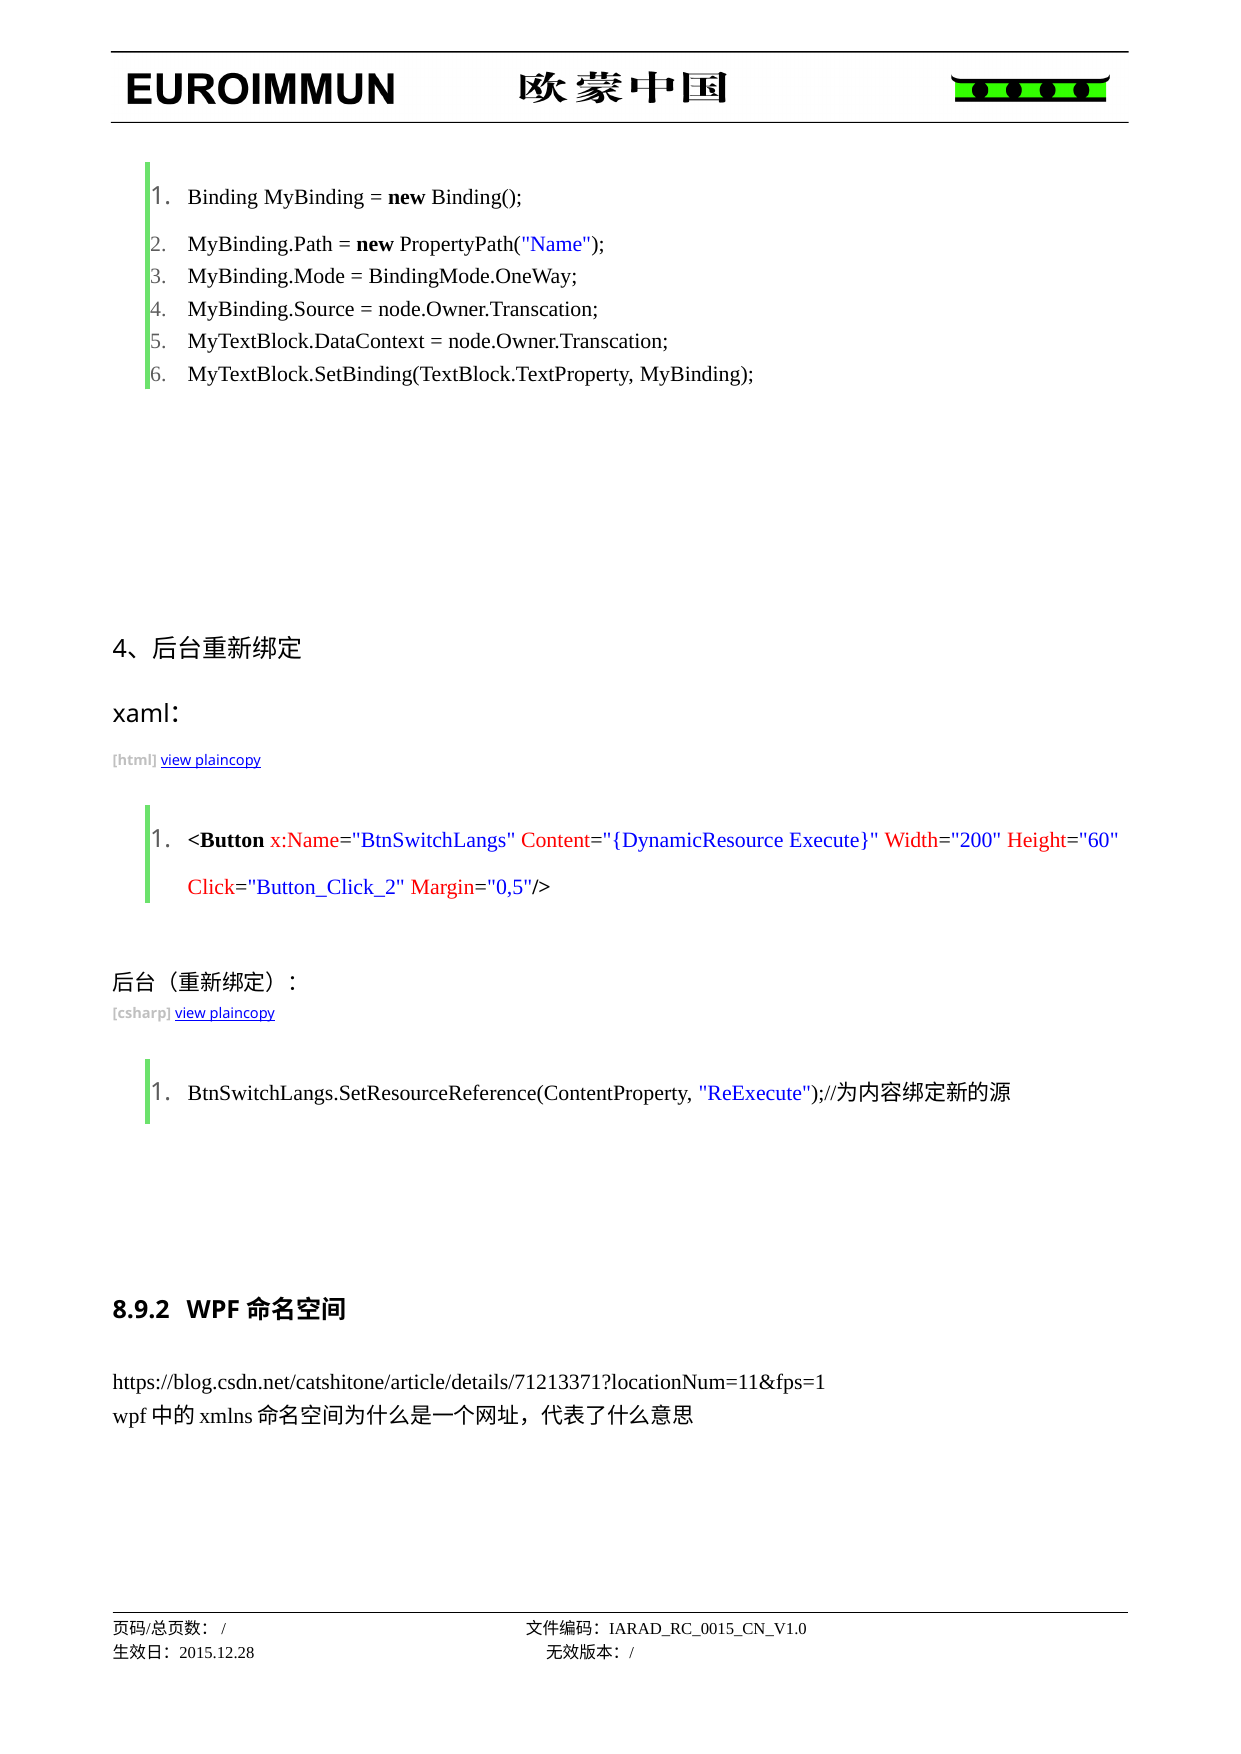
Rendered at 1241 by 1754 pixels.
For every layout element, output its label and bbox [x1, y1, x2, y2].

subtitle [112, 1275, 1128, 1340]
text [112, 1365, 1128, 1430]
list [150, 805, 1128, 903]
picture [110, 51, 1129, 123]
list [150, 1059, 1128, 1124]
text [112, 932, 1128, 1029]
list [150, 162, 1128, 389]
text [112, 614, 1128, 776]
